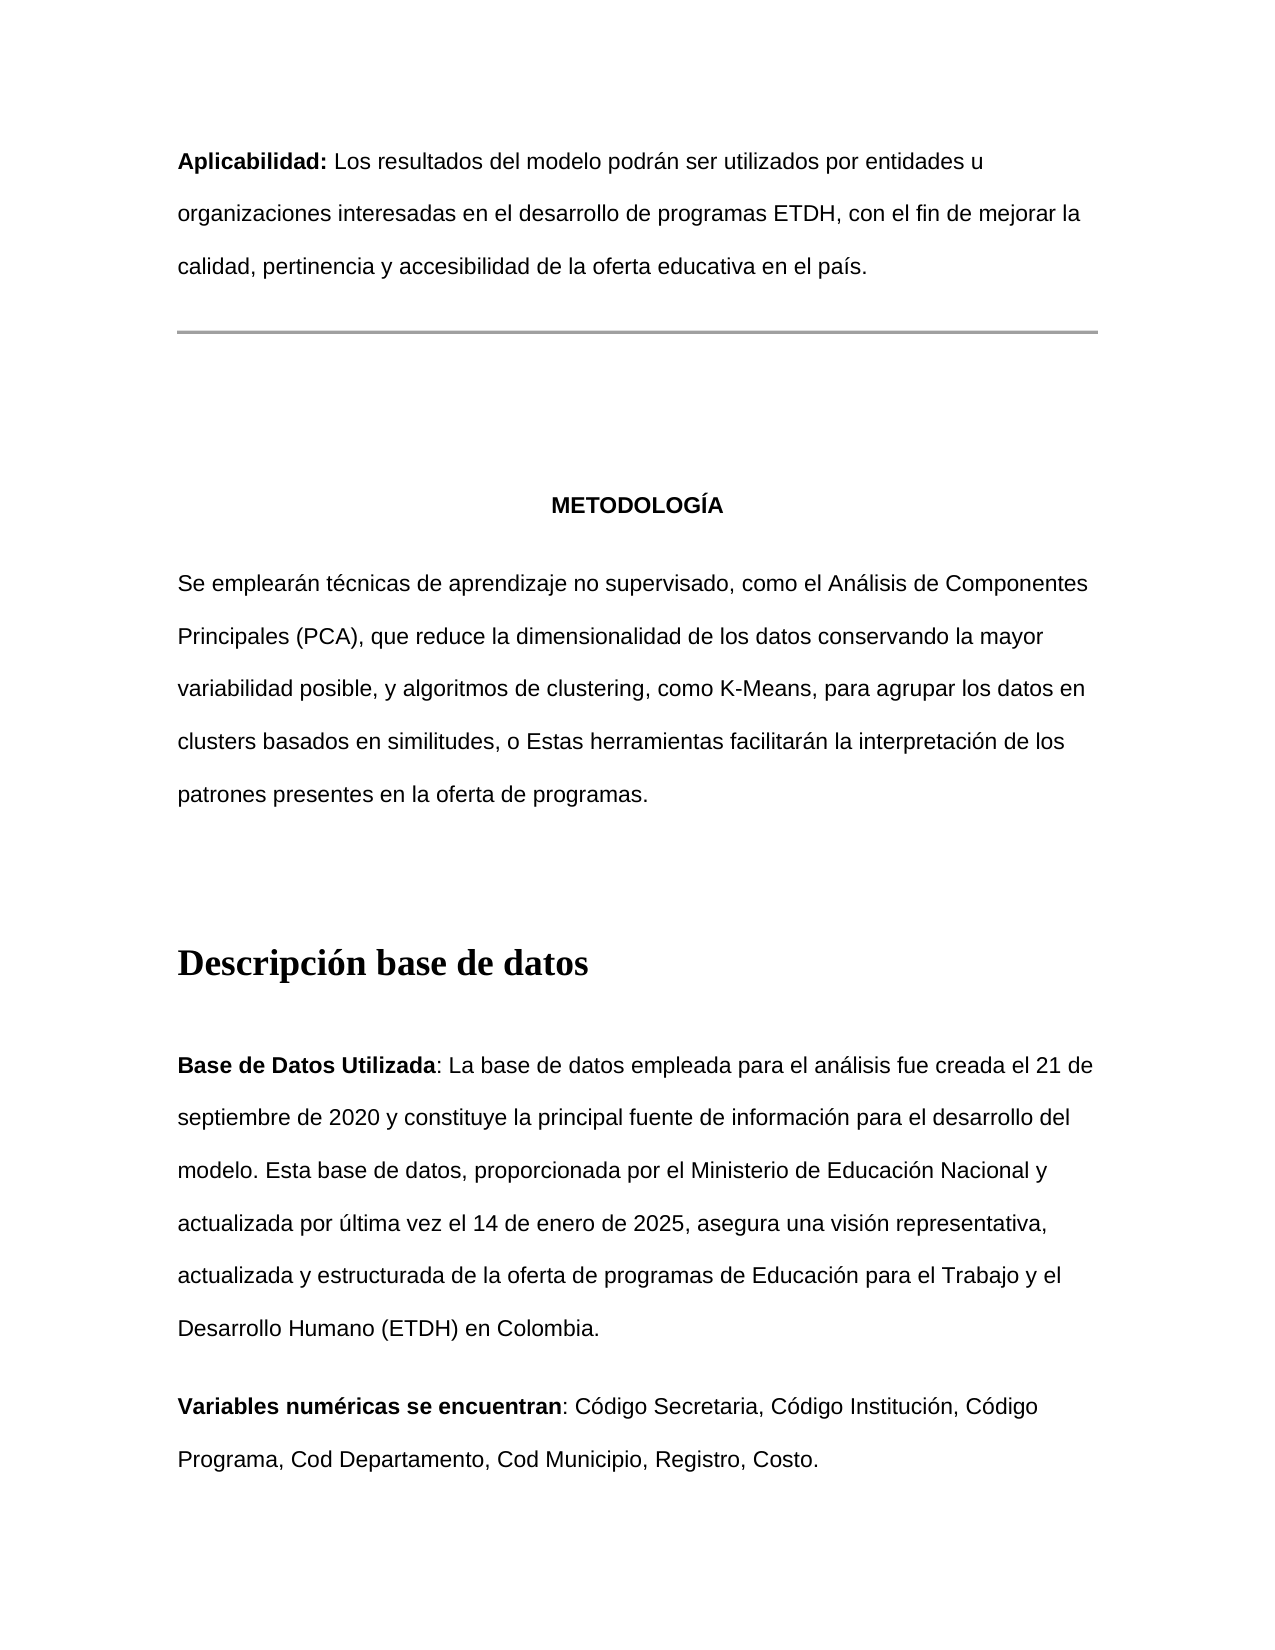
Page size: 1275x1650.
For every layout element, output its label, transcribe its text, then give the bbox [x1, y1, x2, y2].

text Base de Datos Utilizada: La base de datos empleada para el análisis fue creada el 21 de septiembre de 2020 y constituye la principal fuente de información para el desarrollo del modelo. Esta base de datos, proporcionada por el Ministerio de Educación Nacional y actualizada por última vez el 14 de enero de 2025, asegura una visión representativa, actualizada y estructurada de la oferta de programas de Educación para el Trabajo y el Desarrollo Humano (ETDH) en Colombia. [177, 1052, 1098, 1341]
text Variables numéricas se encuentran: Código Secretaria, Código Institución, Código Programa, Cod Departamento, Cod Municipio, Registro, Costo. [177, 1393, 1098, 1472]
subtitle Descripción base de datos [177, 940, 1098, 983]
text Se emplearán técnicas de aprendizaje no supervisado, como el Análisis de Componentes Principales (PCA), que reduce la dimensionalidad de los datos conservando la mayor variabilidad posible, y algoritmos de clustering, como K-Means, para agrupar los datos en clusters basados en similitudes, o Estas herramientas facilitarán la interpretación de los patrones presentes en la oferta de programas. [177, 570, 1098, 807]
subtitle METODOLOGÍA [177, 492, 1098, 518]
text Aplicabilidad: Los resultados del modelo podrán ser utilizados por entidades u organizaciones interesadas en el desarrollo de programas ETDH, con el fin de mejorar la calidad, pertinencia y accesibilidad de la oferta educativa en el país. [177, 148, 1098, 279]
